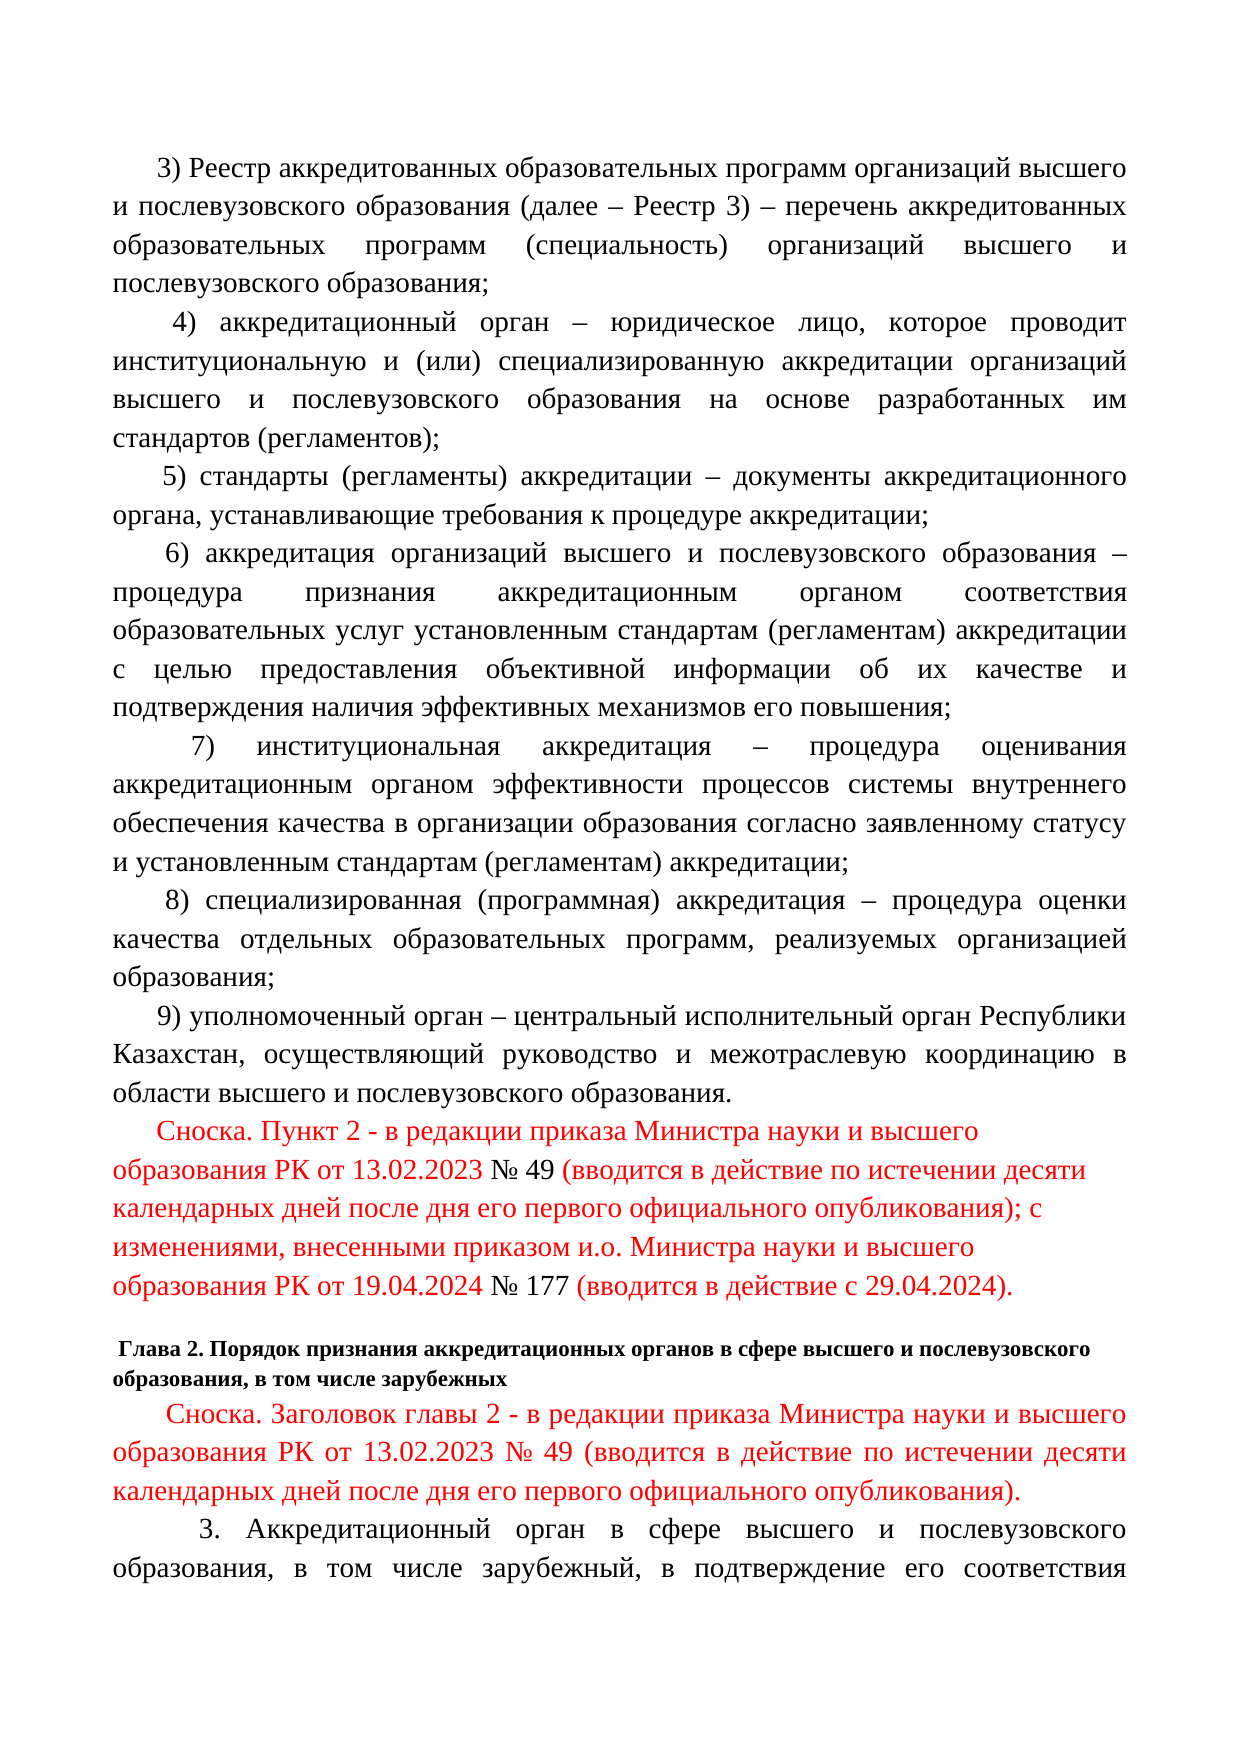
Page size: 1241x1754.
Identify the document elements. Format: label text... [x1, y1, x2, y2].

text 7) институциональная аккредитация – процедура оценивания аккредитационным органом эффективности процессов системы внутреннего обеспечения качества в организации образования согласно заявленному статусу и установленным стандартам (регламентам) аккредитации; [112, 728, 1128, 877]
text 5) стандарты (регламенты) аккредитации – документы аккредитационного органа, устанавливающие требования к процедуре аккредитации; [112, 458, 1128, 530]
text 6) аккредитация организаций высшего и послевузовского образования – процедура признания аккредитационным органом соответствия образовательных услуг установленным стандартам (регламентам) аккредитации с целью предоставления объективной информации об их качестве и подтверждения наличия эффективных механизмов его повышения; [112, 535, 1128, 723]
text 4) аккредитационный орган – юридическое лицо, которое проводит институциональную и (или) специализированную аккредитации организаций высшего и послевузовского образования на основе разработанных им стандартов (регламентов); [112, 304, 1128, 453]
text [112, 1511, 1128, 1583]
text 8) специализированная (программная) аккредитация – процедура оценки качества отдельных образовательных программ, реализуемых организацией образования; [112, 882, 1128, 993]
text Сноска. Заголовок главы 2 - в редакции приказа Министра науки и высшего образования РК от 13.02.2023 № 49 (вводится в действие по истечении десяти календарных дней после дня его первого официального опубликования). [112, 1396, 1128, 1506]
text Глава 2. Порядок признания аккредитационных органов в сфере высшего и послевузовского образования, в том числе зарубежных [112, 1335, 1128, 1392]
text 3) Реестр аккредитованных образовательных программ организаций высшего и послевузовского образования (далее – Реестр 3) – перечень аккредитованных образовательных программ (специальность) организаций высшего и послевузовского образования; [112, 150, 1128, 299]
text 9) уполномоченный орган – центральный исполнительный орган Республики Казахстан, осуществляющий руководство и межотраслевую координацию в области высшего и послевузовского образования. [112, 998, 1128, 1108]
text Сноска. Пункт 2 - в редакции приказа Министра науки и высшего образования РК от 13.02.2023 № 49 (вводится в действие по истечении десяти календарных дней после дня его первого официального опубликования); с изменениями, внесенными приказом и.о. Министра науки и высшего образования РК от 19.04.2024 № 177 (вводится в действие с 29.04.2024). [112, 1113, 1128, 1331]
